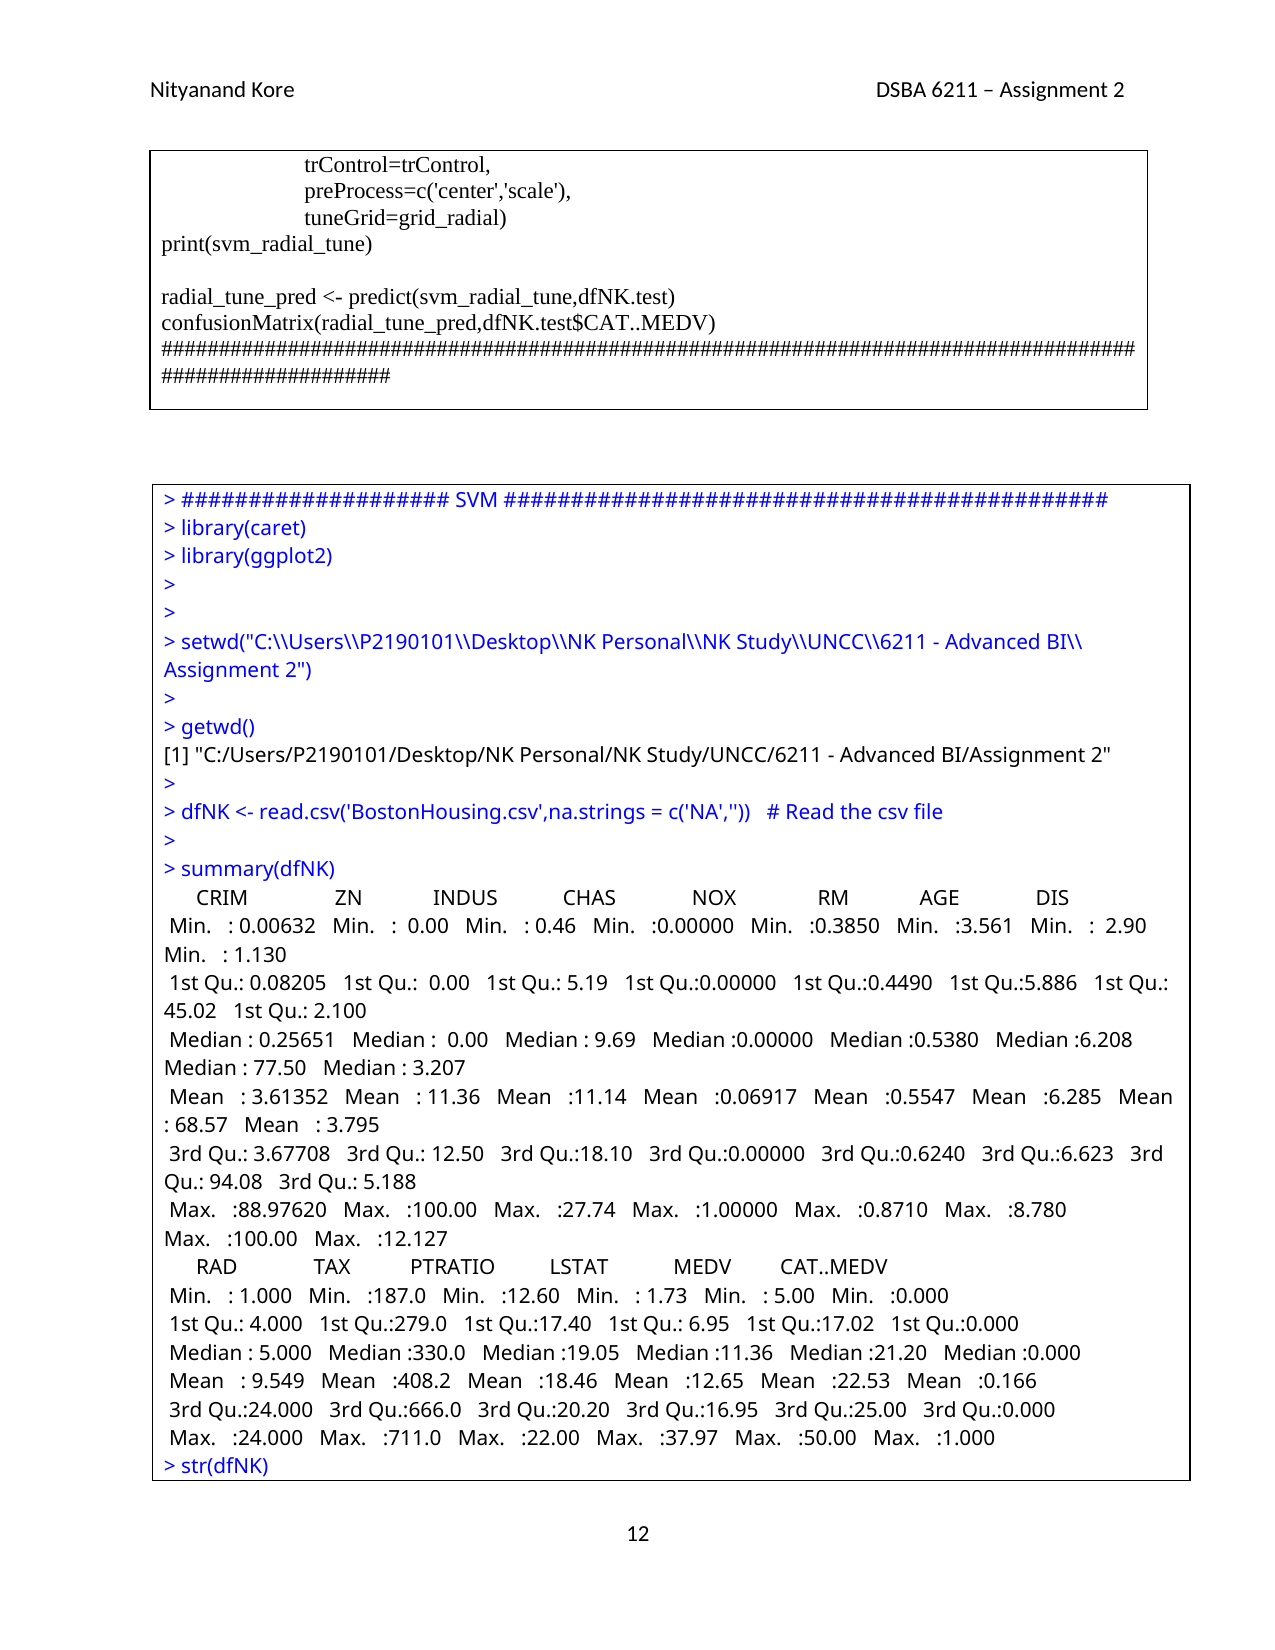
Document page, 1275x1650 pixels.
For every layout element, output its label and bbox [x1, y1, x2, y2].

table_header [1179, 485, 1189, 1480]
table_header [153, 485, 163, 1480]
table_header [151, 151, 1147, 409]
